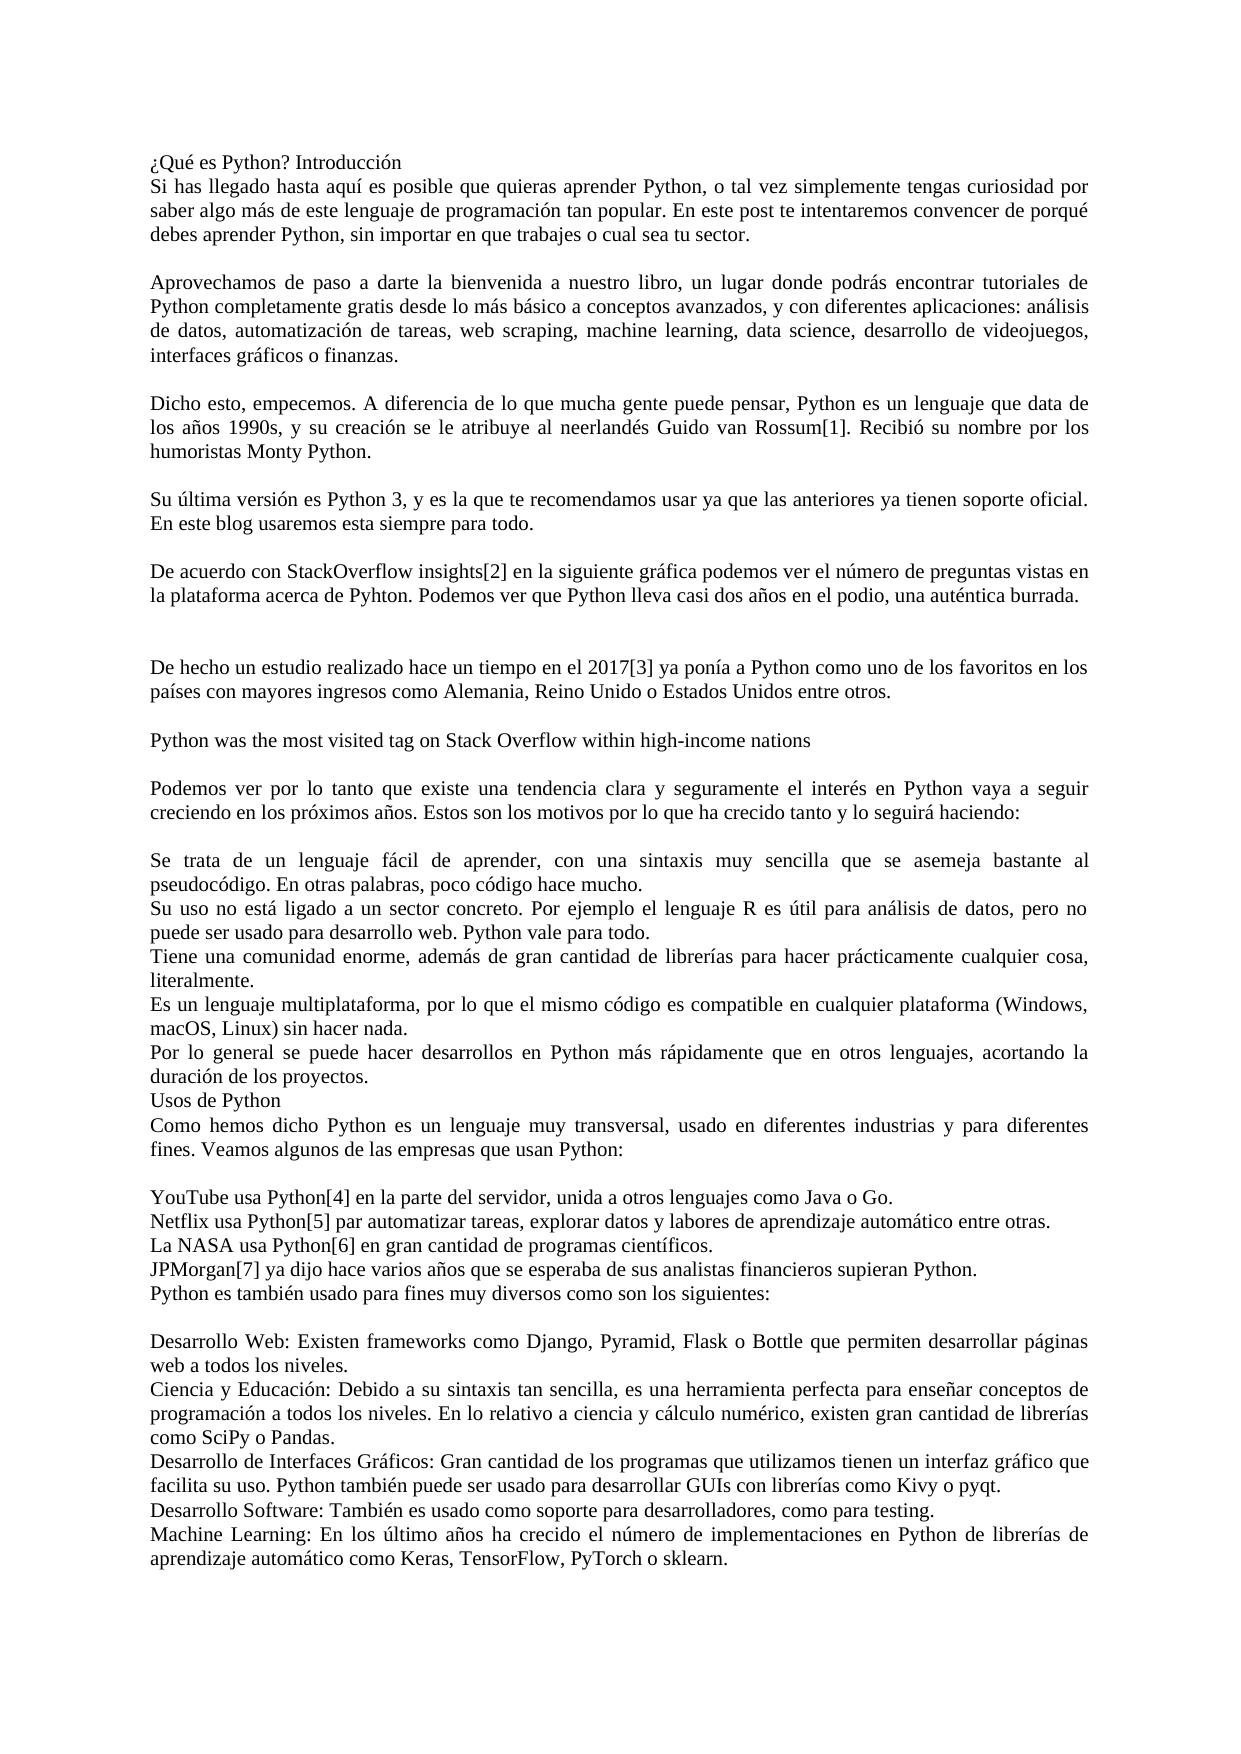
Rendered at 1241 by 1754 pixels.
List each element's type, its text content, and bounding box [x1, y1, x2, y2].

text Se trata de un lenguaje fácil de aprender, con una sintaxis muy sencilla que se asemeja bastante al pseudocódigo. En otras palabras, poco código hace mucho. [150, 848, 1090, 896]
text YouTube usa Python[4] en la parte del servidor, unida a otros lenguajes como Java o Go. [150, 1185, 1090, 1209]
text Aprovechamos de paso a darte la bienvenida a nuestro libro, un lugar donde podrás encontrar tutoriales de Python completamente gratis desde lo más básico a conceptos avanzados, y con diferentes aplicaciones: análisis de datos, automatización de tareas, web scraping, machine learning, data science, desarrollo de videojuegos, interfaces gráficos o finanzas. [150, 270, 1090, 367]
text Dicho esto, empecemos. A diferencia de lo que mucha gente puede pensar, Python es un lenguaje que data de los años 1990s, y su creación se le atribuye al neerlandés Guido van Rossum[1]. Recibió su nombre por los humoristas Monty Python. [150, 391, 1090, 463]
text Podemos ver por lo tanto que existe una tendencia clara y seguramente el interés en Python vaya a seguir creciendo en los próximos años. Estos son los motivos por lo que ha crecido tanto y lo seguirá haciendo: [150, 776, 1090, 824]
text De acuerdo con StackOverflow insights[2] en la siguiente gráfica podemos ver el número de preguntas vistas en la plataforma acerca de Pyhton. Podemos ver que Python lleva casi dos años en el podio, una auténtica burrada. [150, 559, 1090, 607]
text Desarrollo Software: También es usado como soporte para desarrolladores, como para testing. [150, 1497, 1090, 1522]
text De hecho un estudio realizado hace un tiempo en el 2017[3] ya ponía a Python como uno de los favoritos en los países con mayores ingresos como Alemania, Reino Unido o Estados Unidos entre otros. [150, 655, 1090, 703]
text Python es también usado para fines muy diversos como son los siguientes: [150, 1281, 1090, 1305]
text Como hemos dicho Python es un lenguaje muy transversal, usado en diferentes industrias y para diferentes fines. Veamos algunos de las empresas que usan Python: [150, 1112, 1090, 1161]
text JPMorgan[7] ya dijo hace varios años que se esperaba de sus analistas financieros supieran Python. [150, 1257, 1090, 1281]
text Si has llegado hasta aquí es posible que quieras aprender Python, o tal vez simplemente tengas curiosidad por saber algo más de este lenguaje de programación tan popular. En este post te intentaremos convencer de porqué debes aprender Python, sin importar en que trabajes o cual sea tu sector. [150, 174, 1090, 246]
text Machine Learning: En los último años ha crecido el número de implementaciones en Python de librerías de aprendizaje automático como Keras, TensorFlow, PyTorch o sklearn. [150, 1522, 1090, 1570]
text Su uso no está ligado a un sector concreto. Por ejemplo el lenguaje R es útil para análisis de datos, pero no puede ser usado para desarrollo web. Python vale para todo. [150, 896, 1090, 944]
text ¿Qué es Python? Introducción [150, 150, 1090, 174]
text Por lo general se puede hacer desarrollos en Python más rápidamente que en otros lenguajes, acortando la duración de los proyectos. [150, 1040, 1090, 1088]
text Tiene una comunidad enorme, además de gran cantidad de librerías para hacer prácticamente cualquier cosa, literalmente. [150, 944, 1090, 992]
text Python was the most visited tag on Stack Overflow within high-income nations [150, 727, 1090, 752]
text Desarrollo de Interfaces Gráficos: Gran cantidad de los programas que utilizamos tienen un interfaz gráfico que facilita su uso. Python también puede ser usado para desarrollar GUIs con librerías como Kivy o pyqt. [150, 1449, 1090, 1497]
text Desarrollo Web: Existen frameworks como Django, Pyramid, Flask o Bottle que permiten desarrollar páginas web a todos los niveles. [150, 1329, 1090, 1377]
text Su última versión es Python 3, y es la que te recomendamos usar ya que las anteriores ya tienen soporte oficial. En este blog usaremos esta siempre para todo. [150, 487, 1090, 535]
text Es un lenguaje multiplataforma, por lo que el mismo código es compatible en cualquier plataforma (Windows, macOS, Linux) sin hacer nada. [150, 992, 1090, 1040]
text Netflix usa Python[5] par automatizar tareas, explorar datos y labores de aprendizaje automático entre otras. [150, 1209, 1090, 1233]
text Usos de Python [150, 1088, 1090, 1112]
text Ciencia y Educación: Debido a su sintaxis tan sencilla, es una herramienta perfecta para enseñar conceptos de programación a todos los niveles. En lo relativo a ciencia y cálculo numérico, existen gran cantidad de librerías como SciPy o Pandas. [150, 1377, 1090, 1449]
text La NASA usa Python[6] en gran cantidad de programas científicos. [150, 1233, 1090, 1257]
